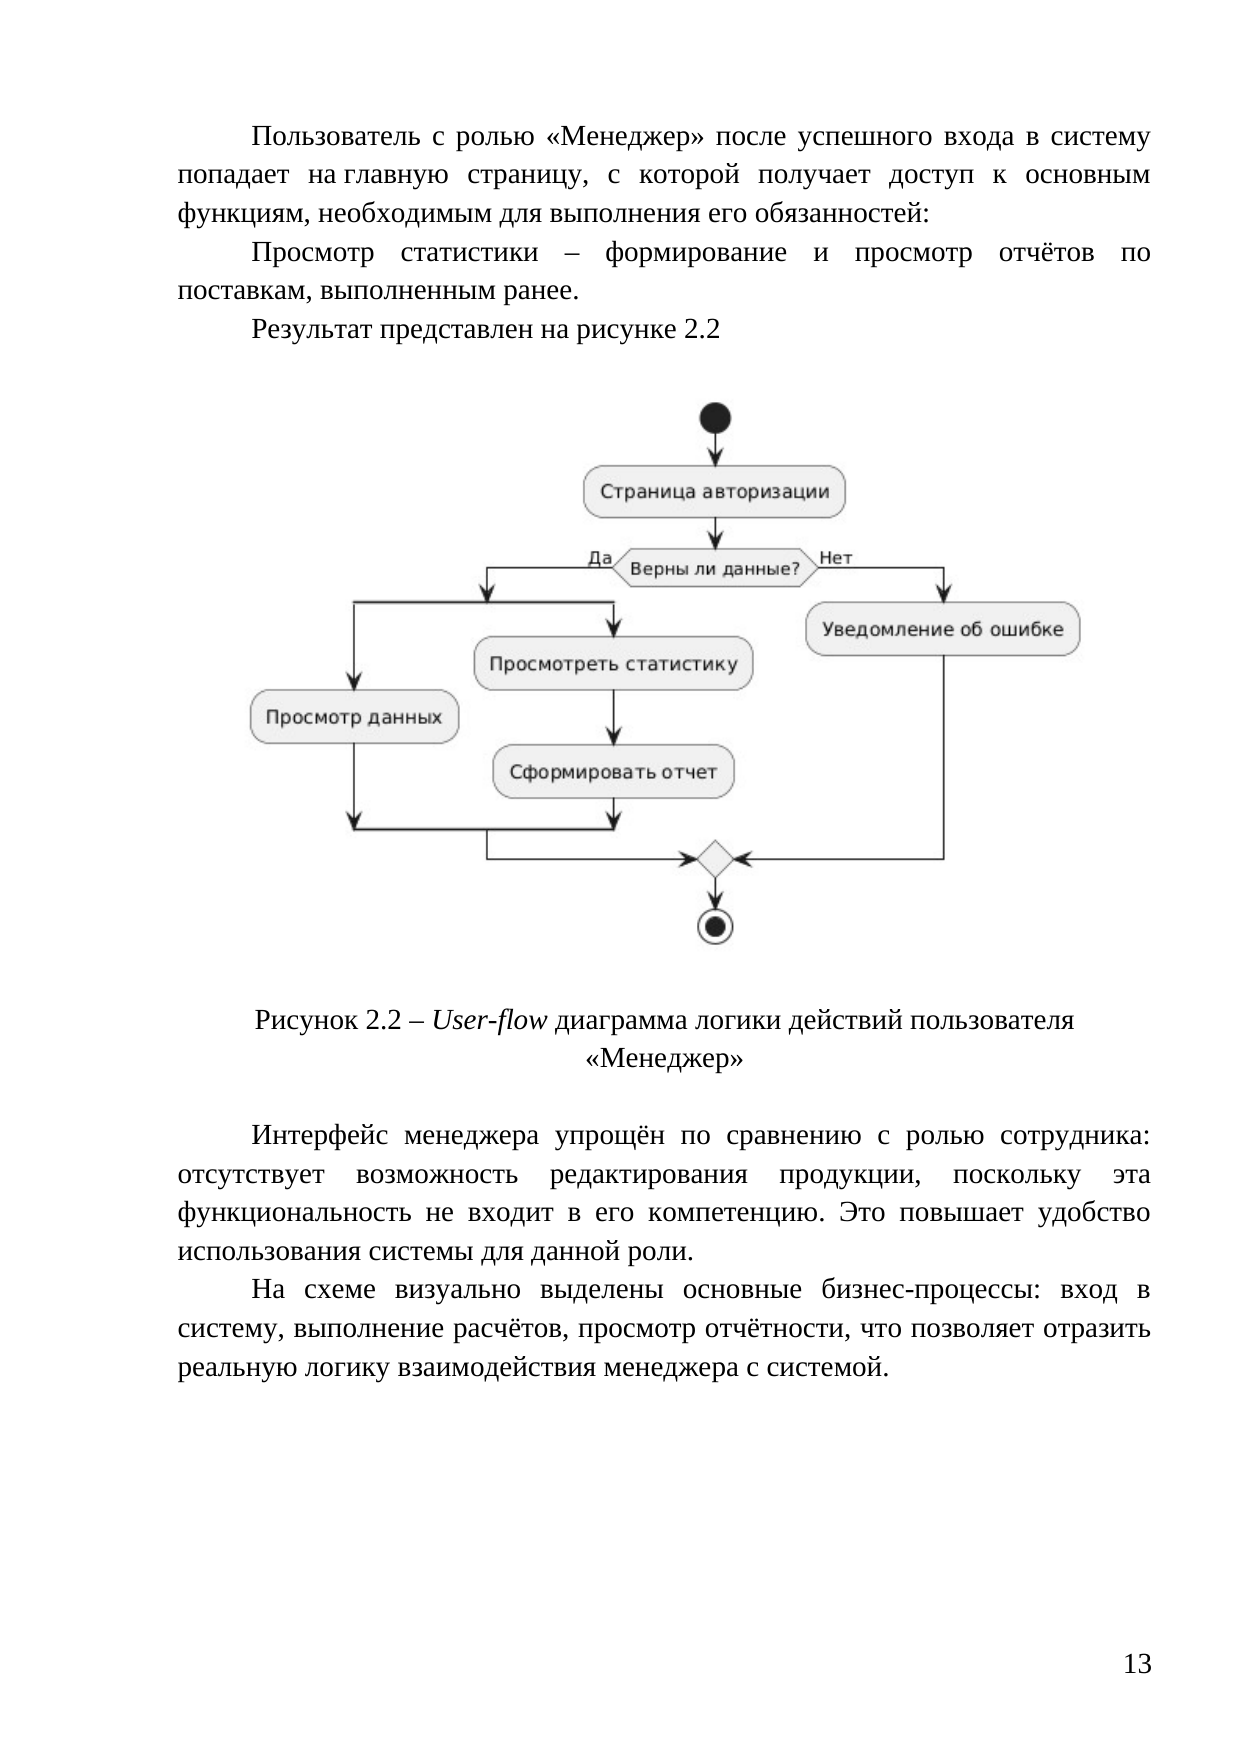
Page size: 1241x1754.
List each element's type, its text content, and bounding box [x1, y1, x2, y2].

picture [233, 387, 1095, 959]
text На схеме визуально выделены основные бизнес-процессы: вход в систему, выполнение расчётов, просмотр отчётности, что позволяет отразить реальную логику взаимодействия менеджера с системой. [177, 1272, 1152, 1382]
text Результат представлен на рисунке 2.2 [177, 311, 1152, 344]
text Рисунок 2.2 – User-flow диаграмма логики действий пользователя «Менеджер» [177, 1002, 1152, 1074]
text Пользователь с ролью «Менеджер» после успешного входа в систему попадает на главную страницу, с которой получает доступ к основным функциям, необходимым для выполнения его обязанностей: [177, 118, 1152, 229]
text Интерфейс менеджера упрощён по сравнению с ролью сотрудника: отсутствует возможность редактирования продукции, поскольку эта функциональность не входит в его компетенцию. Это повышает удобство использования системы для данной роли. [177, 1117, 1152, 1267]
text Просмотр статистики – формирование и просмотр отчётов по поставкам, выполненным ранее. [177, 234, 1152, 306]
